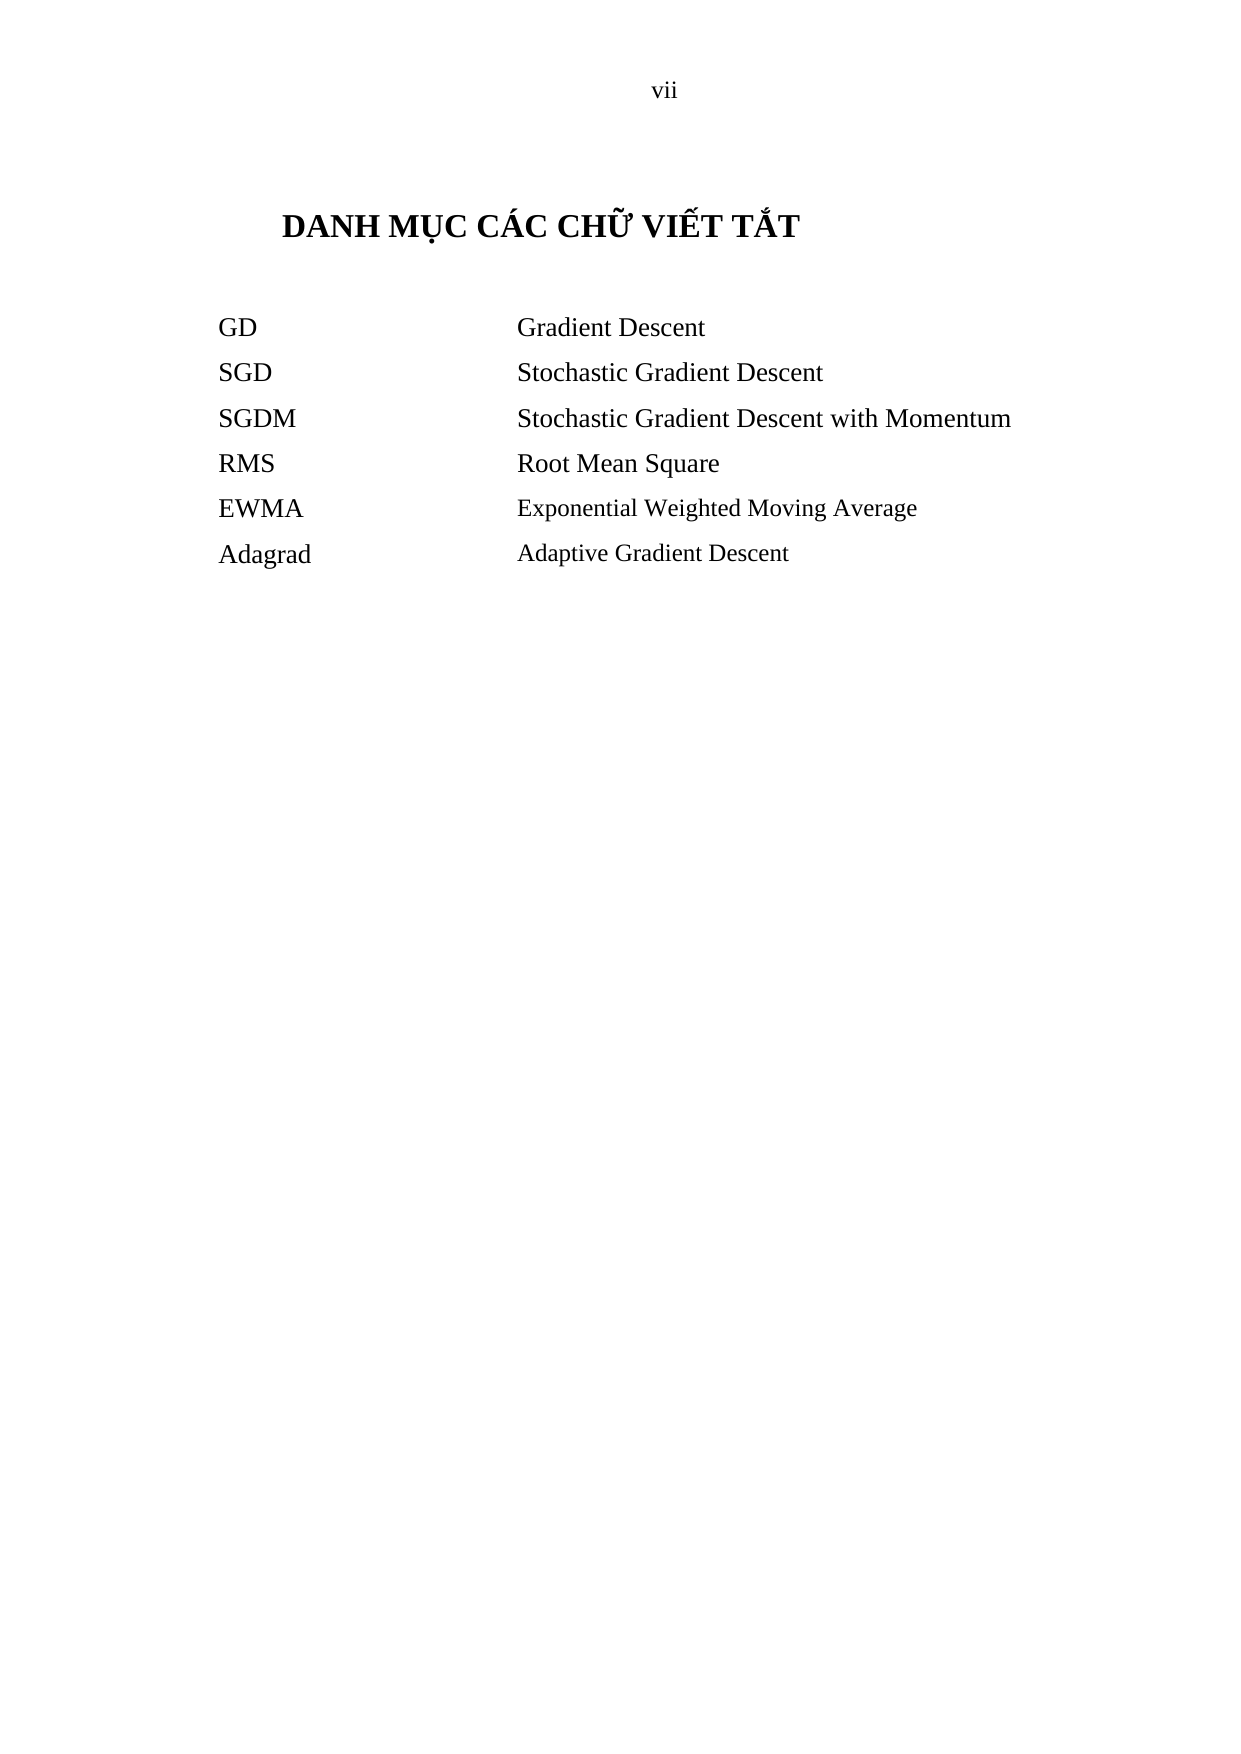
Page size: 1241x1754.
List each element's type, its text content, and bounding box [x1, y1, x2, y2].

table_header GD [207, 311, 506, 356]
table_header Gradient Descent [506, 311, 1122, 356]
table_cell Exponential Weighted Moving Average [506, 493, 1122, 538]
text DANH MỤC CÁC CHỮ VIẾT TẮT [207, 207, 1122, 245]
table_cell SGDM [207, 402, 506, 447]
table_cell Root Mean Square [506, 447, 1122, 493]
table_cell Stochastic Gradient Descent with Momentum [506, 402, 1122, 447]
table_cell Stochastic Gradient Descent [506, 356, 1122, 402]
table_cell RMS [207, 447, 506, 493]
table_cell EWMA [207, 493, 506, 538]
table_cell SGD [207, 356, 506, 402]
table_cell Adaptive Gradient Descent [506, 538, 1122, 583]
table_cell Adagrad [207, 538, 506, 583]
